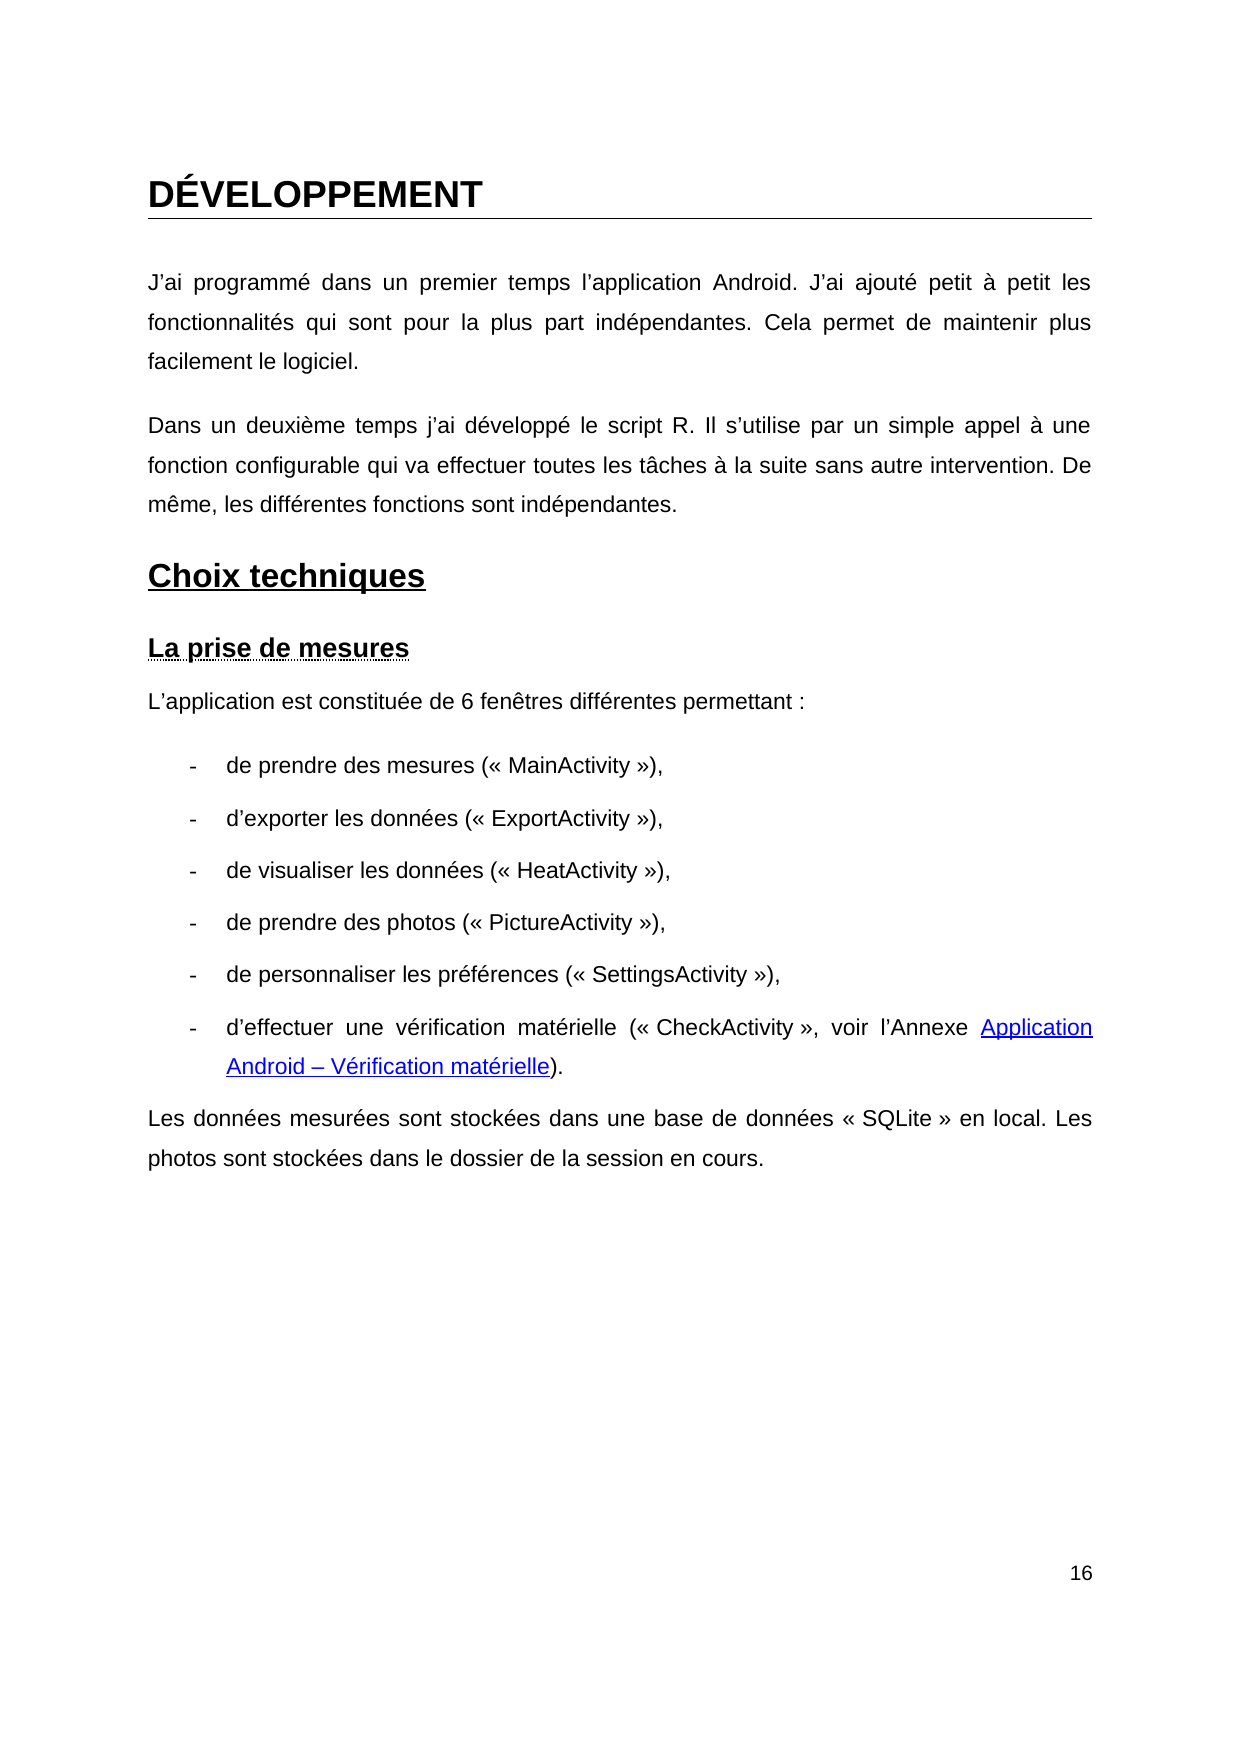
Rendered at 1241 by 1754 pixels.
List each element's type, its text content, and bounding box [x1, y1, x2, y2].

text J’ai programmé dans un premier temps l’application Android. J’ai ajouté petit à petit les fonctionnalités qui sont pour la plus part indépendantes. Cela permet de maintenir plus facilement le logiciel. [148, 269, 1092, 374]
subtitle Choix techniques [148, 556, 1092, 594]
subtitle La prise de mesures [148, 632, 1092, 663]
subtitle Développement [148, 173, 1092, 218]
list de personnaliser les préférences (« SettingsActivity »), [189, 961, 1092, 988]
list de visualiser les données (« HeatActivity »), [189, 857, 1092, 883]
list de prendre des mesures (« MainActivity »), [189, 752, 1092, 779]
list d’exporter les données (« ExportActivity »), [189, 805, 1092, 831]
list de prendre des photos (« PictureActivity »), [189, 909, 1092, 936]
text L’application est constituée de 6 fenêtres différentes permettant : [148, 688, 1092, 714]
text Les données mesurées sont stockées dans une base de données « SQLite » en local. Les photos sont stockées dans le dossier de la session en cours. [148, 1105, 1092, 1171]
text Dans un deuxième temps j’ai développé le script R. Il s’utilise par un simple appel à une fonction configurable qui va effectuer toutes les tâches à la suite sans autre intervention. De même, les différentes fonctions sont indépendantes. [148, 412, 1092, 518]
list d’effectuer une vérification matérielle (« CheckActivity », voir l’Annexe Application Android – Vérification matérielle). [189, 1013, 1092, 1079]
